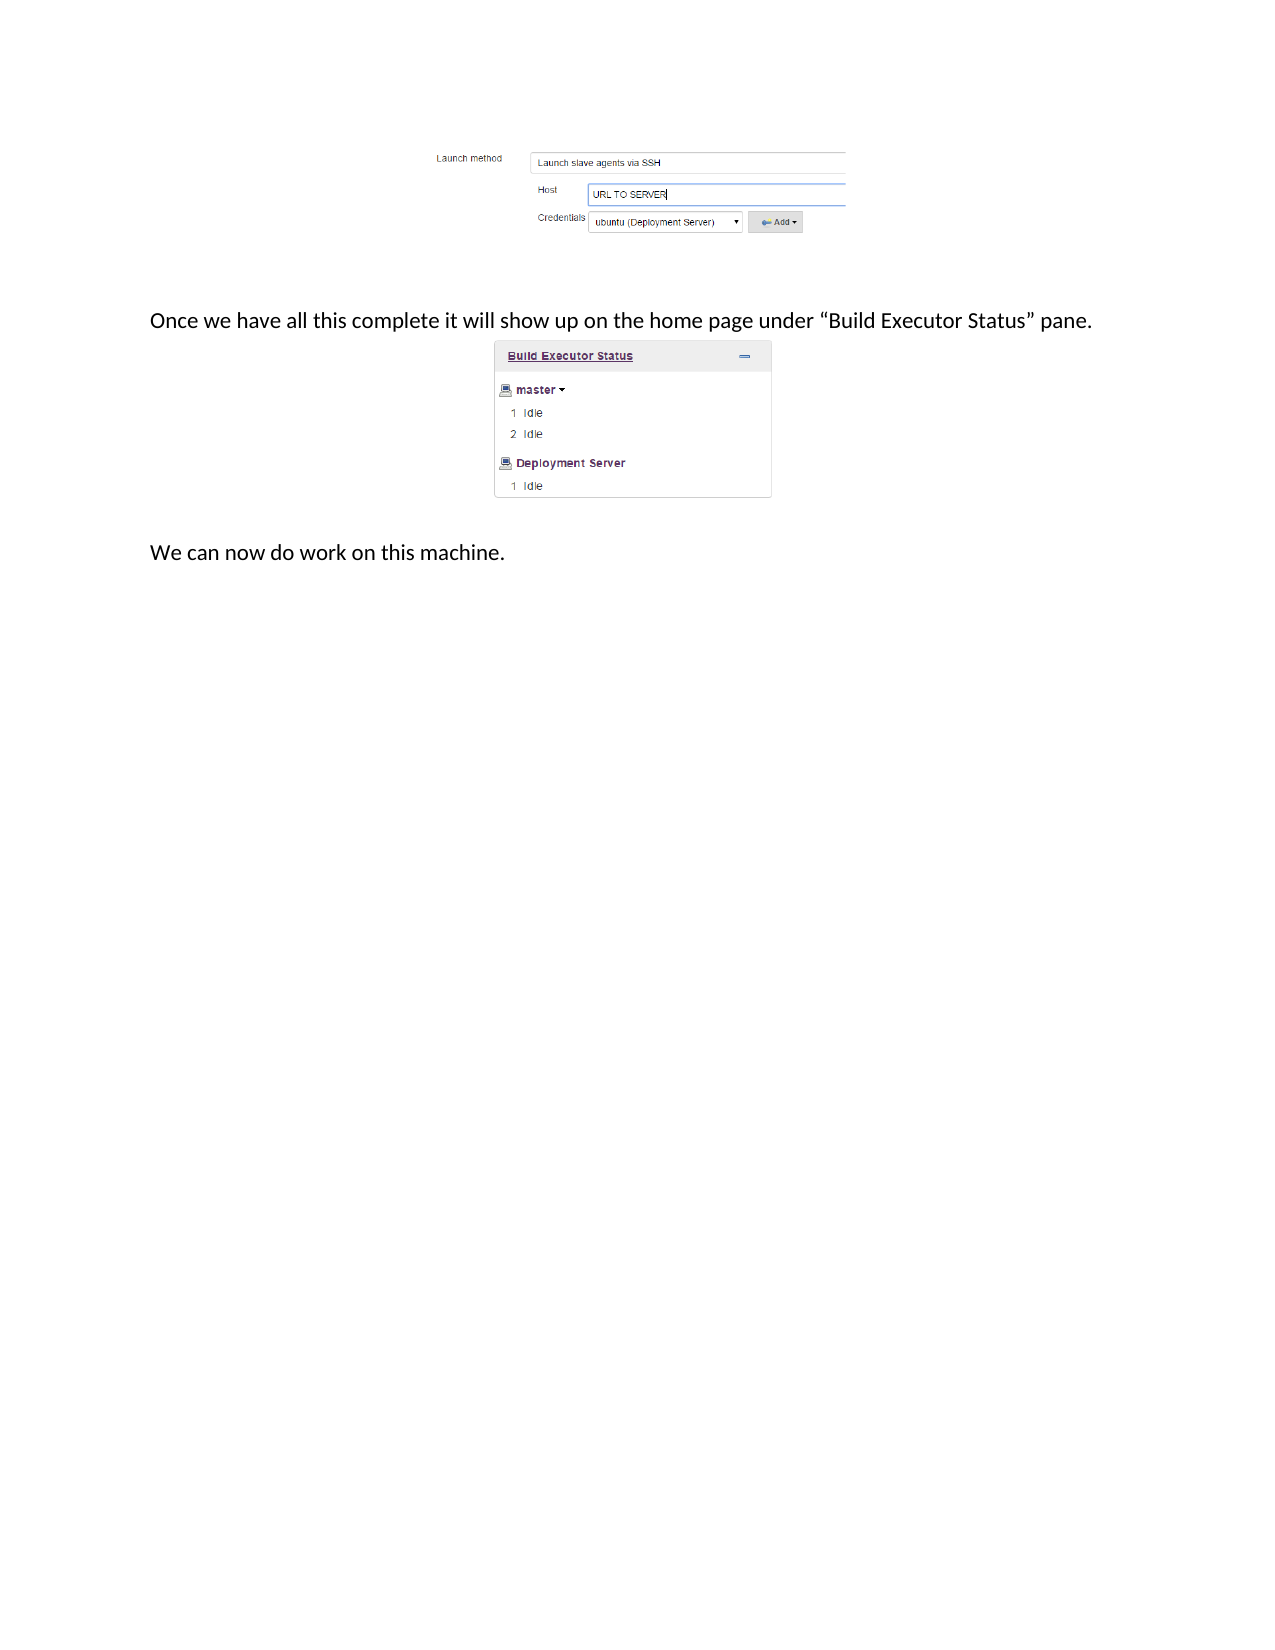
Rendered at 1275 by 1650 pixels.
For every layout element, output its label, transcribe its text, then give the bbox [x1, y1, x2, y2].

text Once we have all this complete it will show up on the home page under “Build Executor Status” pane. [150, 306, 1125, 334]
picture [482, 336, 793, 506]
text We can now do work on this machine. [150, 538, 1125, 566]
picture [429, 150, 846, 244]
